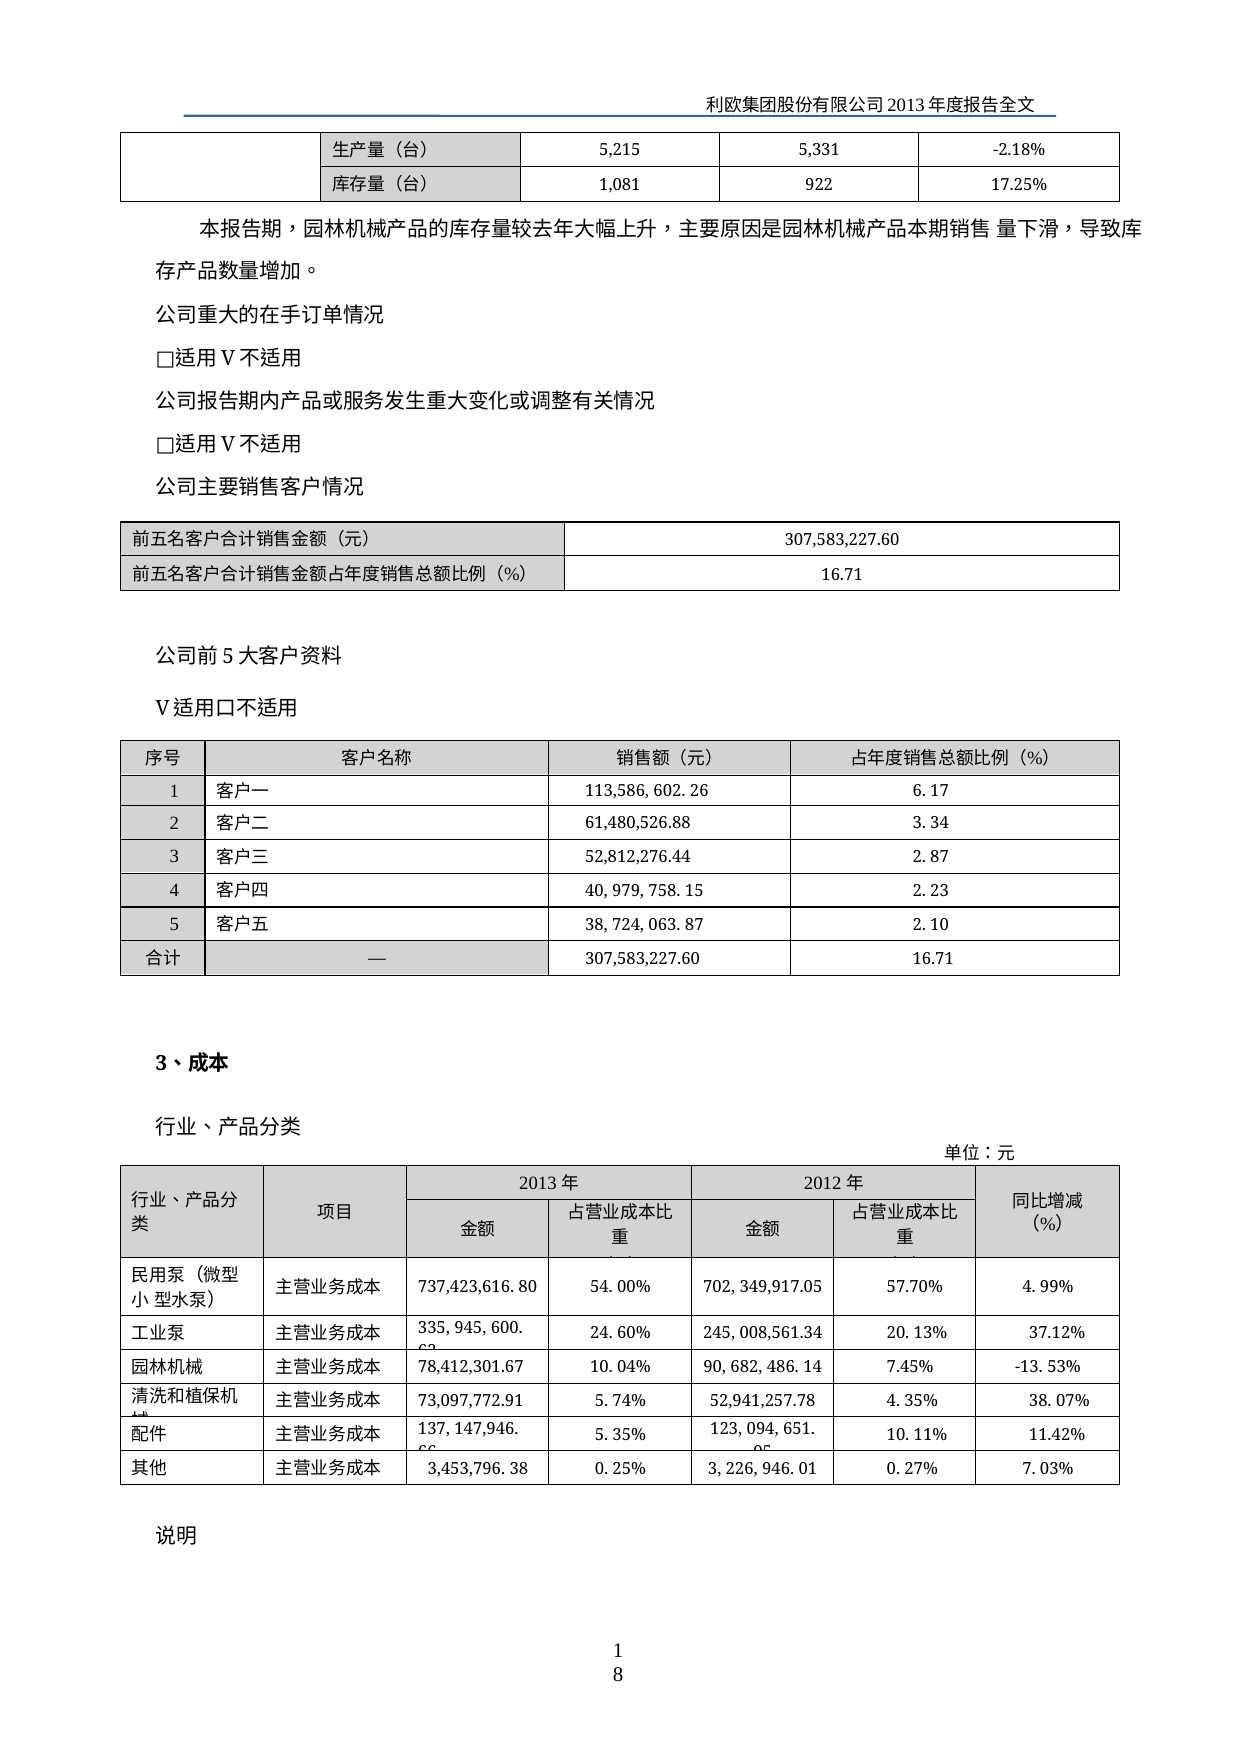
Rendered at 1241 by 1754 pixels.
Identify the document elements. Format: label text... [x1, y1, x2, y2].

table_cell 主营业务成本 [264, 1350, 406, 1382]
text 单位：元 [944, 1141, 1151, 1165]
table_cell 11.42% [976, 1417, 1119, 1450]
table_cell 1 [121, 776, 204, 805]
table_cell 78,412,301.67 [407, 1350, 548, 1382]
table_cell 52,941,257.78 [692, 1384, 833, 1416]
text 公司主要销售客户情况 [89, 460, 1151, 503]
table_header 307,583,227.60 [565, 523, 1119, 555]
table_cell 38, 724, 063. 87 [549, 908, 790, 940]
table_cell 其他 [121, 1451, 263, 1484]
table_cell 307,583,227.60 [549, 941, 790, 974]
table_cell 123, 094, 651. 05 [692, 1417, 833, 1450]
table_cell 1,081 [521, 167, 719, 201]
table_cell 7. 03% [976, 1451, 1119, 1484]
table_cell 10. 04% [549, 1350, 691, 1382]
table_header 5,215 [521, 133, 719, 166]
table_cell 占营业成本比重 （%） [834, 1200, 975, 1257]
text 公司前5大客户资料 [89, 641, 1151, 670]
table_cell 4. 35% [834, 1384, 975, 1416]
table_cell 民用泵（微型小 型水泵） [121, 1258, 263, 1315]
table_cell 4. 99% [976, 1258, 1119, 1315]
table_cell 737,423,616. 80 [407, 1258, 548, 1315]
table_header 2013 年 [407, 1166, 691, 1199]
text 公司重大的在手订单情况 [89, 288, 1151, 331]
table_cell 金额 [692, 1200, 833, 1257]
table_cell 52,812,276.44 [549, 840, 790, 872]
table_cell 主营业务成本 [264, 1451, 406, 1484]
table_header 5,331 [720, 133, 918, 166]
table_cell 主营业务成本 [264, 1258, 406, 1315]
table_cell 合计 [121, 941, 204, 974]
table_cell 37.12% [976, 1316, 1119, 1349]
text □适用V不适用 [89, 331, 1151, 374]
table_cell 3 [121, 840, 204, 872]
text 3、成本 [89, 1048, 1151, 1077]
table_cell 配件 [121, 1417, 263, 1450]
text 本报告期，园林机械产品的库存量较去年大幅上升，主要原因是园林机械产品本期销售 量下滑，导致库存产品数量增加。 [155, 202, 1151, 288]
table_cell 主营业务成本 [264, 1316, 406, 1349]
table_header 2012 年 [692, 1166, 975, 1199]
table_cell 24. 60% [549, 1316, 691, 1349]
table_cell 6. 17 [791, 776, 1119, 805]
table_header 客户名称 [206, 741, 548, 774]
table_cell 54. 00% [549, 1258, 691, 1315]
table_cell 38. 07% [976, 1384, 1119, 1416]
table_cell 占营业成本比重 （%） [549, 1200, 691, 1257]
text 公司报告期内产品或服务发生重大变化或调整有关情况 [89, 374, 1151, 417]
table_header 项目 [264, 1166, 406, 1257]
table_cell 3, 226, 946. 01 [692, 1451, 833, 1484]
table_cell 16.71 [565, 556, 1119, 590]
table_cell 前五名客户合计销售金额占年度销售总额比例（%） [121, 556, 564, 590]
text □适用V不适用 [89, 417, 1151, 460]
table_cell 5 [121, 908, 204, 940]
table_header 序号 [121, 741, 204, 774]
table_cell 702, 349,917.05 [692, 1258, 833, 1315]
table_cell 金额 [407, 1200, 548, 1257]
table_cell 2. 10 [791, 908, 1119, 940]
table_cell 清洗和植保机械 [121, 1384, 263, 1416]
table_cell 客户二 [206, 806, 548, 839]
table_cell 2. 23 [791, 874, 1119, 906]
table_cell 17.25% [919, 167, 1119, 201]
table_cell 主营业务成本 [264, 1384, 406, 1416]
table_cell 0. 27% [834, 1451, 975, 1484]
table_header 生产量（台） [321, 133, 520, 166]
table_cell 335, 945, 600. 62 [407, 1316, 548, 1349]
table_cell 0. 25% [549, 1451, 691, 1484]
table_cell 61,480,526.88 [549, 806, 790, 839]
table_cell 主营业务成本 [264, 1417, 406, 1450]
table_header -2.18% [919, 133, 1119, 166]
table_cell 137, 147,946. 66 [407, 1417, 548, 1450]
table_header 行业、产品分类 [121, 1166, 263, 1257]
table_cell — [206, 941, 548, 974]
table_header 占年度销售总额比例（%） [791, 741, 1119, 774]
table_cell 20. 13% [834, 1316, 975, 1349]
text 行业、产品分类 [89, 1112, 1151, 1141]
table_cell 7.45% [834, 1350, 975, 1382]
table_cell 工业泵 [121, 1316, 263, 1349]
table_cell 客户一 [206, 776, 548, 805]
table_header 前五名客户合计销售金额（元） [121, 523, 564, 555]
table_cell 90, 682, 486. 14 [692, 1350, 833, 1382]
table_cell 4 [121, 874, 204, 906]
table_header 同比增减（%） [976, 1166, 1119, 1257]
table_cell 113,586, 602. 26 [549, 776, 790, 805]
table_cell 10. 11% [834, 1417, 975, 1450]
table_cell 73,097,772.91 [407, 1384, 548, 1416]
table_cell 40, 979, 758. 15 [549, 874, 790, 906]
table_header 销售额（元） [549, 741, 790, 774]
table_cell 3. 34 [791, 806, 1119, 839]
table_cell 5. 74% [549, 1384, 691, 1416]
table_cell -13. 53% [976, 1350, 1119, 1382]
table_cell 2 [121, 806, 204, 839]
text 说明 [89, 1521, 1151, 1549]
table_cell 客户三 [206, 840, 548, 872]
table_cell 3,453,796. 38 [407, 1451, 548, 1484]
table_cell 园林机械 [121, 1350, 263, 1382]
table_cell 客户四 [206, 874, 548, 906]
table_cell 库存量（台） [321, 167, 520, 201]
table_cell 5. 35% [549, 1417, 691, 1450]
table_cell 922 [720, 167, 918, 201]
table_cell 2. 87 [791, 840, 1119, 872]
table_cell 245, 008,561.34 [692, 1316, 833, 1349]
table_header [121, 133, 320, 201]
table_cell 客户五 [206, 908, 548, 940]
table_cell 57.70% [834, 1258, 975, 1315]
table_cell 16.71 [791, 941, 1119, 974]
text V适用口不适用 [89, 693, 1151, 721]
